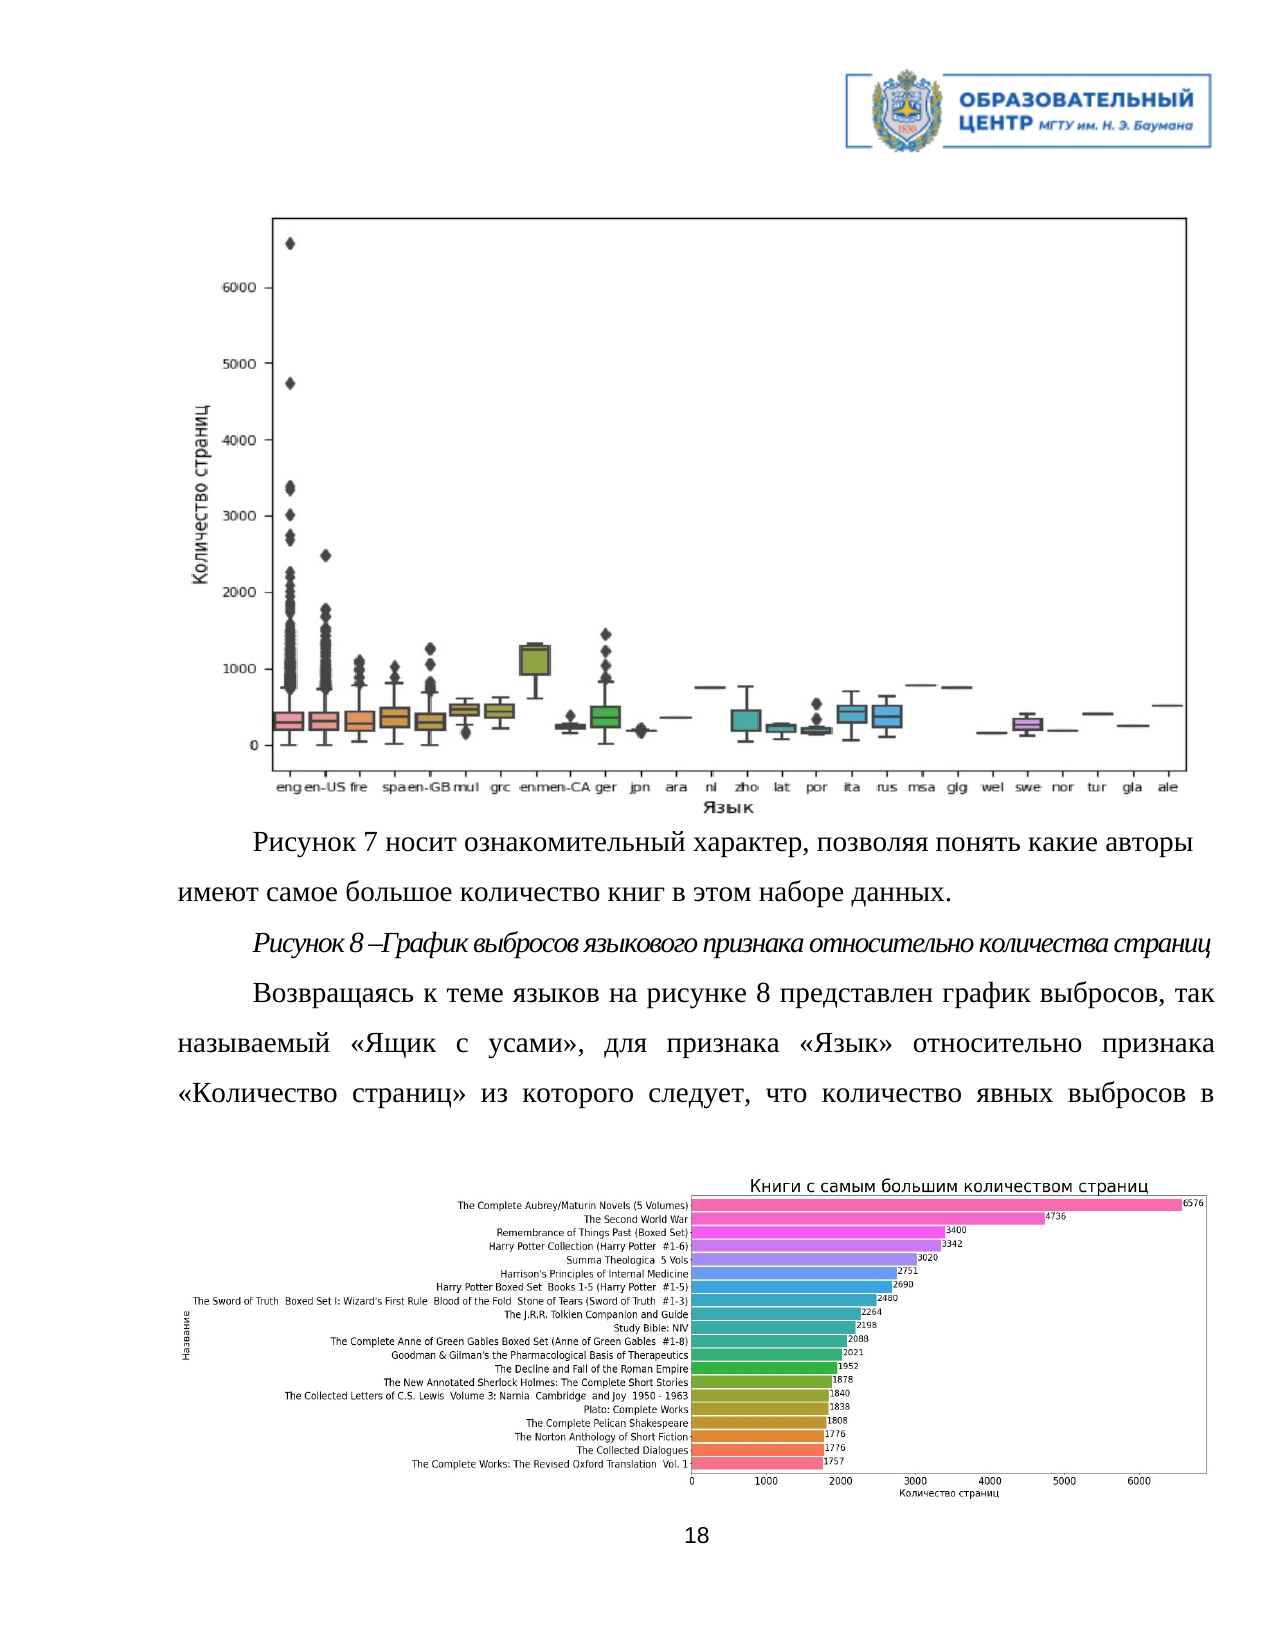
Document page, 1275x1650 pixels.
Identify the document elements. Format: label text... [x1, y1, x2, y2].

text Возвращаясь к теме языков на рисунке 8 представлен график выбросов, так называемый «Ящик с усами», для признака «Язык» относительно признака «Количество страниц» из которого следует, что количество явных выбросов в этом наборе данных минимально, но в дальнейшем небольшая чистка всё же потребуется. [177, 975, 1216, 1109]
picture [815, 46, 1262, 168]
text Рисунок 8 –График выбросов языкового признака относительно количества страниц [177, 925, 1216, 958]
picture [177, 1174, 1216, 1506]
picture [178, 203, 1205, 824]
